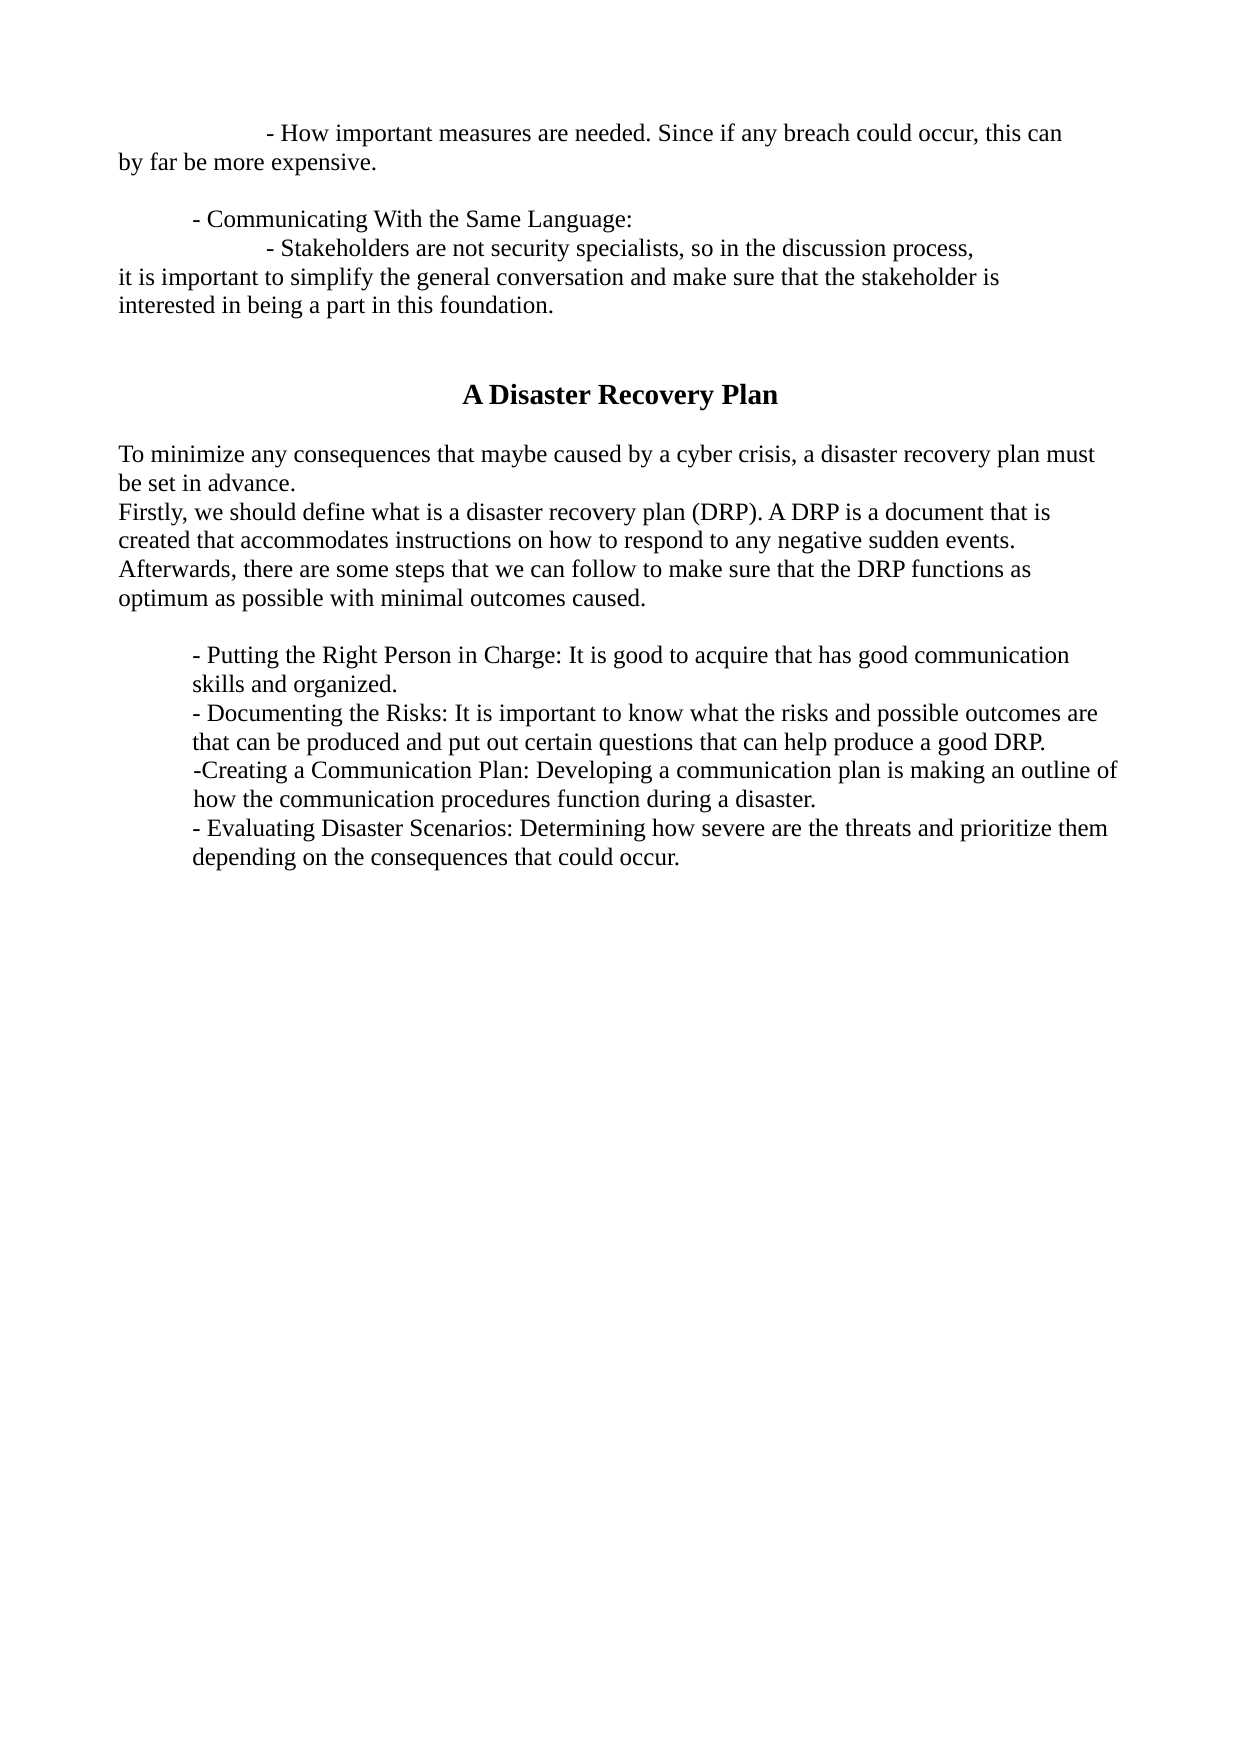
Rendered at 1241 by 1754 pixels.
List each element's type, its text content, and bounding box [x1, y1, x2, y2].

text - Stakeholders are not security specialists, so in the discussion process, [118, 233, 1122, 262]
text A Disaster Recovery Plan [118, 377, 1122, 410]
list -Creating a Communication Plan: Developing a communication plan is making an outline of how the communication procedures function during a disaster. [193, 755, 1122, 813]
text depending on the consequences that could occur. [118, 842, 1122, 870]
text - Putting the Right Person in Charge: It is good to acquire that has good communication [118, 640, 1122, 669]
text - Documenting the Risks: It is important to know what the risks and possible outcomes are [118, 698, 1122, 727]
text - Communicating With the Same Language: [118, 204, 1122, 233]
text - Evaluating Disaster Scenarios: Determining how severe are the threats and prioritize them [118, 813, 1122, 842]
text it is important to simplify the general conversation and make sure that the stakeholder is [118, 262, 1122, 291]
text Firstly, we should define what is a disaster recovery plan (DRP). A DRP is a document that is created that accommodates instructions on how to respond to any negative sudden events. Afterwards, there are some steps that we can follow to make sure that the DRP functions as optimum as possible with minimal outcomes caused. [118, 497, 1122, 612]
text interested in being a part in this foundation. [118, 291, 1122, 319]
text by far be more expensive. [118, 147, 1122, 176]
text be set in advance. [118, 468, 1122, 497]
text that can be produced and put out certain questions that can help produce a good DRP. [118, 727, 1122, 755]
text To minimize any consequences that maybe caused by a cyber crisis, a disaster recovery plan must [118, 439, 1122, 468]
text skills and organized. [118, 669, 1122, 698]
text - How important measures are needed. Since if any breach could occur, this can [118, 118, 1122, 147]
